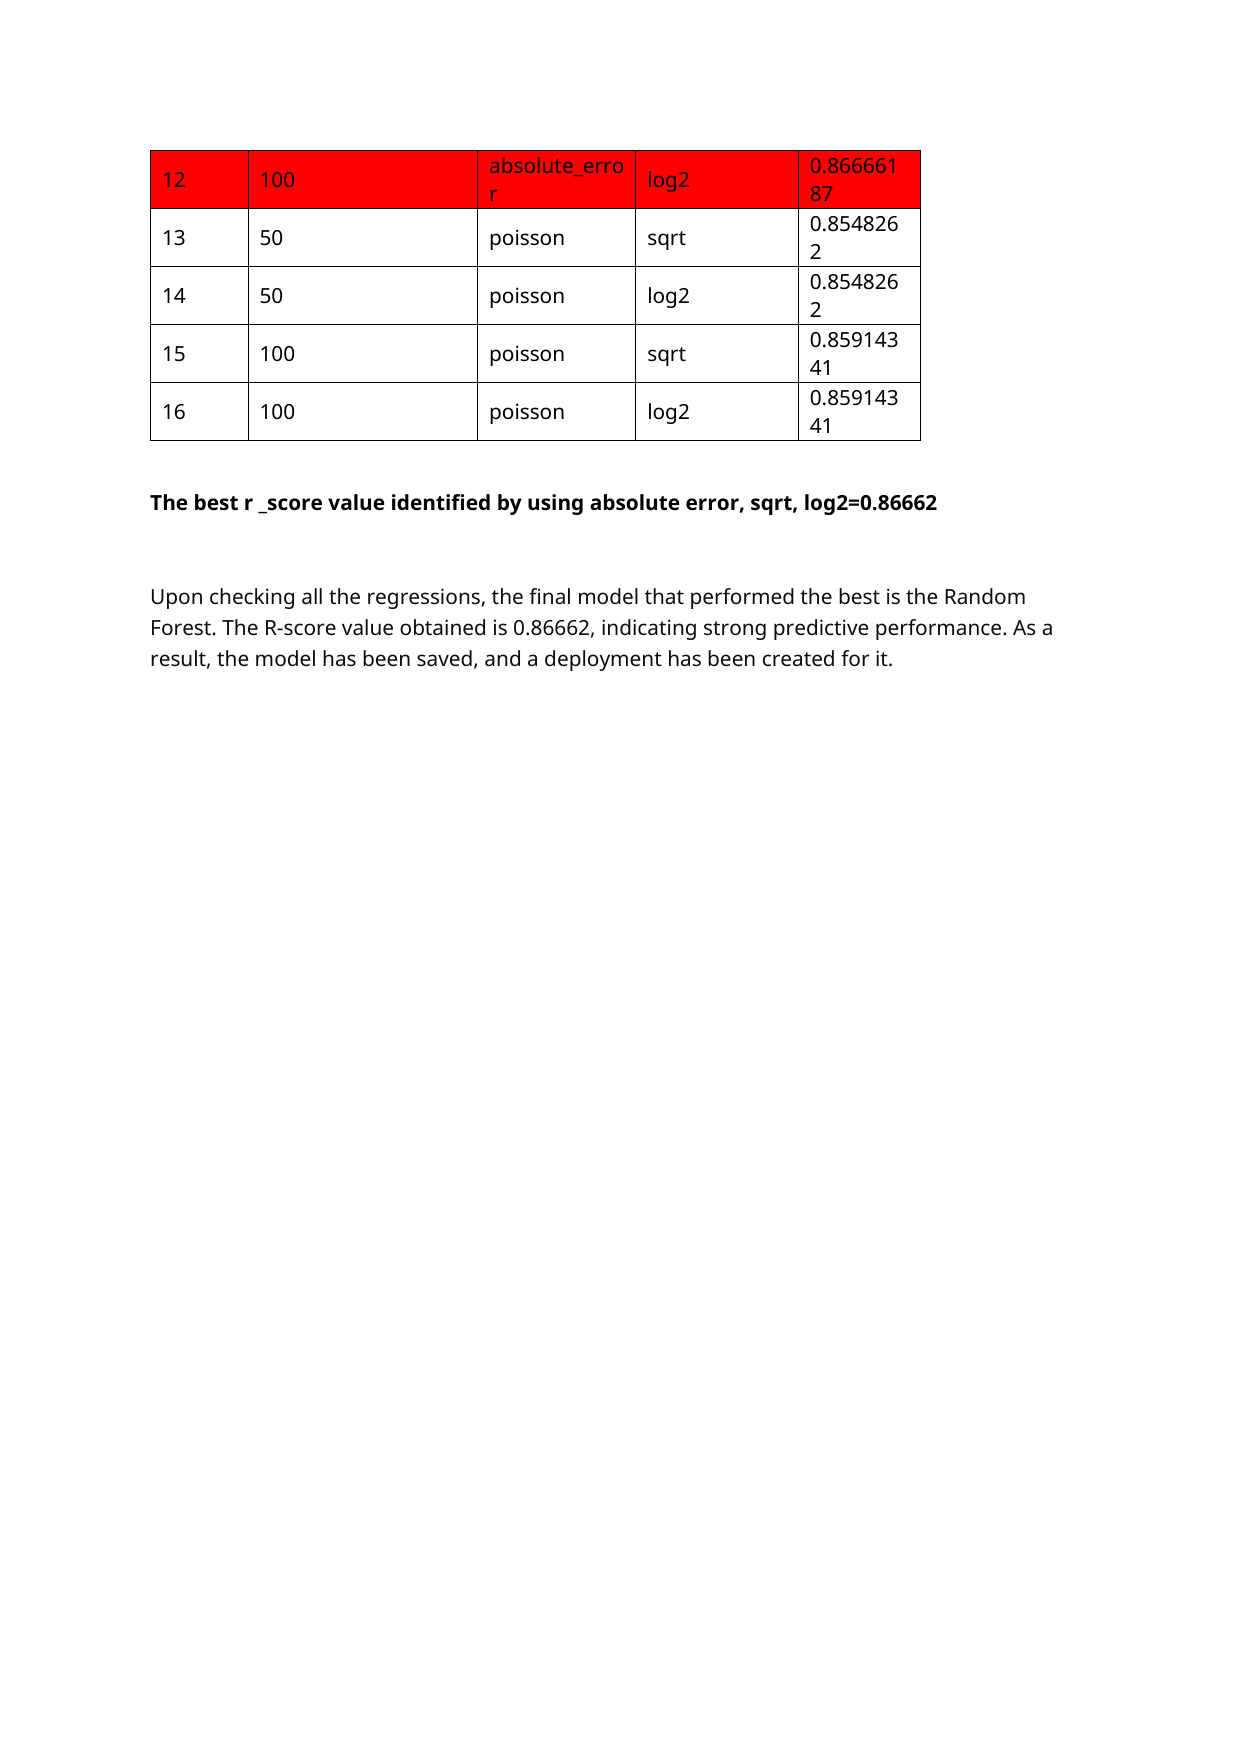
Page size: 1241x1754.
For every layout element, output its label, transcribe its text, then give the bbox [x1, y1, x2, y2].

table_cell 100 [249, 151, 477, 208]
table_cell 13 [151, 209, 248, 266]
table_cell poisson [478, 209, 635, 266]
text Upon checking all the regressions, the final model that performed the best is the Random Forest. The R-score value obtained is 0.86662, indicating strong predictive performance. As a result, the model has been saved, and a deployment has been created for it. [150, 582, 1090, 672]
table_cell sqrt [636, 209, 798, 266]
table_cell absolute_error [478, 151, 635, 208]
table_cell 0.8548262 [799, 267, 920, 324]
table_cell 0.85914341 [799, 325, 920, 382]
table_cell log2 [636, 267, 798, 324]
table_cell 100 [249, 383, 477, 439]
table_cell poisson [478, 267, 635, 324]
table_cell 12 [151, 151, 248, 208]
table_cell log2 [636, 383, 798, 439]
table_cell 0.85914341 [799, 383, 920, 439]
table_cell 0.86666187 [799, 151, 920, 208]
table_cell 50 [249, 267, 477, 324]
table_cell 14 [151, 267, 248, 324]
table_cell 100 [249, 325, 477, 382]
table_cell 15 [151, 325, 248, 382]
table_cell 50 [249, 209, 477, 266]
table_cell poisson [478, 383, 635, 439]
table_cell 16 [151, 383, 248, 439]
table_cell poisson [478, 325, 635, 382]
table_cell 0.8548262 [799, 209, 920, 266]
table_cell log2 [636, 151, 798, 208]
table_cell sqrt [636, 325, 798, 382]
text The best r _score value identified by using absolute error, sqrt, log2=0.86662 [150, 488, 1090, 516]
